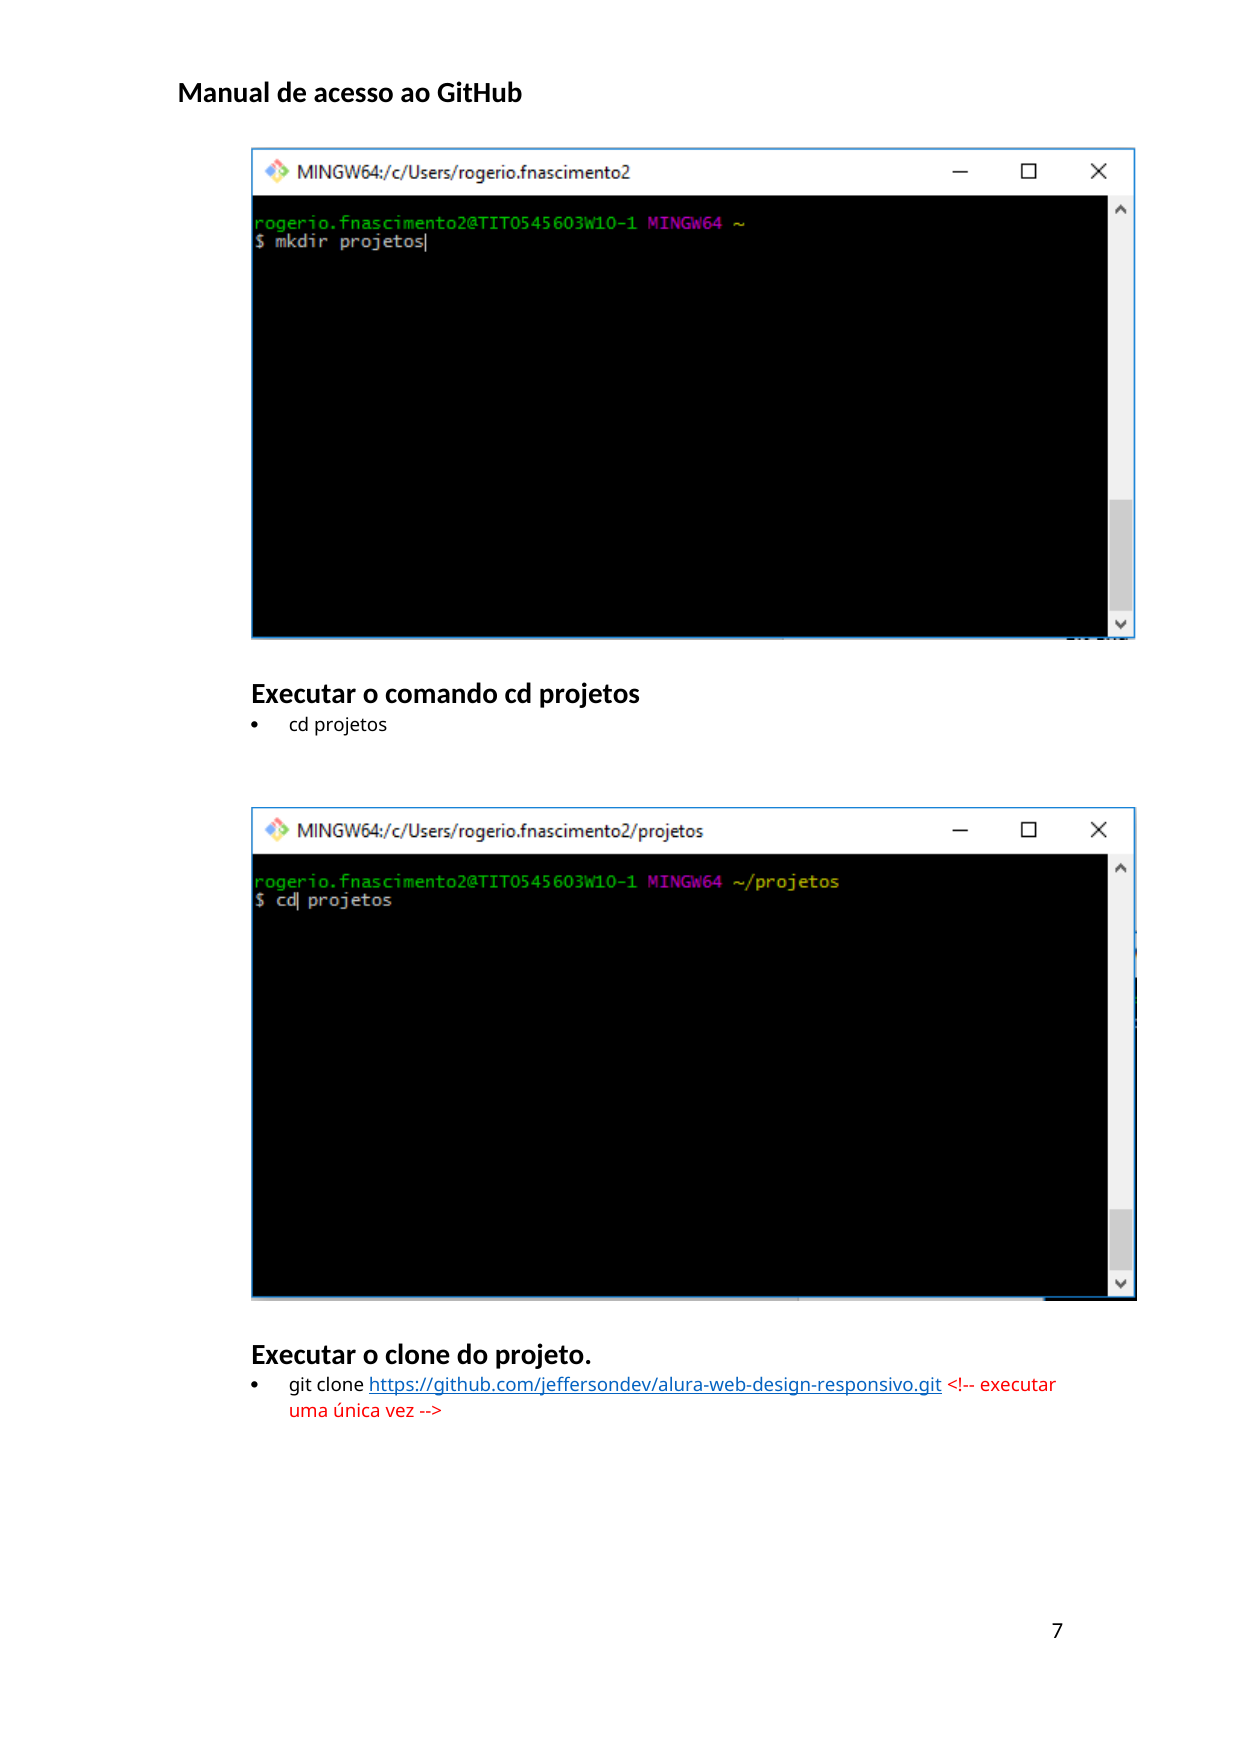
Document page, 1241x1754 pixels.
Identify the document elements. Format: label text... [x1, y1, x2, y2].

text Executar o clone do projeto. [177, 1336, 1063, 1371]
list cd projetos [251, 711, 1063, 737]
picture [251, 807, 1137, 1301]
picture [251, 147, 1137, 640]
text Executar o comando cd projetos [177, 676, 1063, 711]
list git clone https://github.com/jeffersondev/alura-web-design-responsivo.git <!-- executar uma única vez --> [251, 1371, 1063, 1422]
